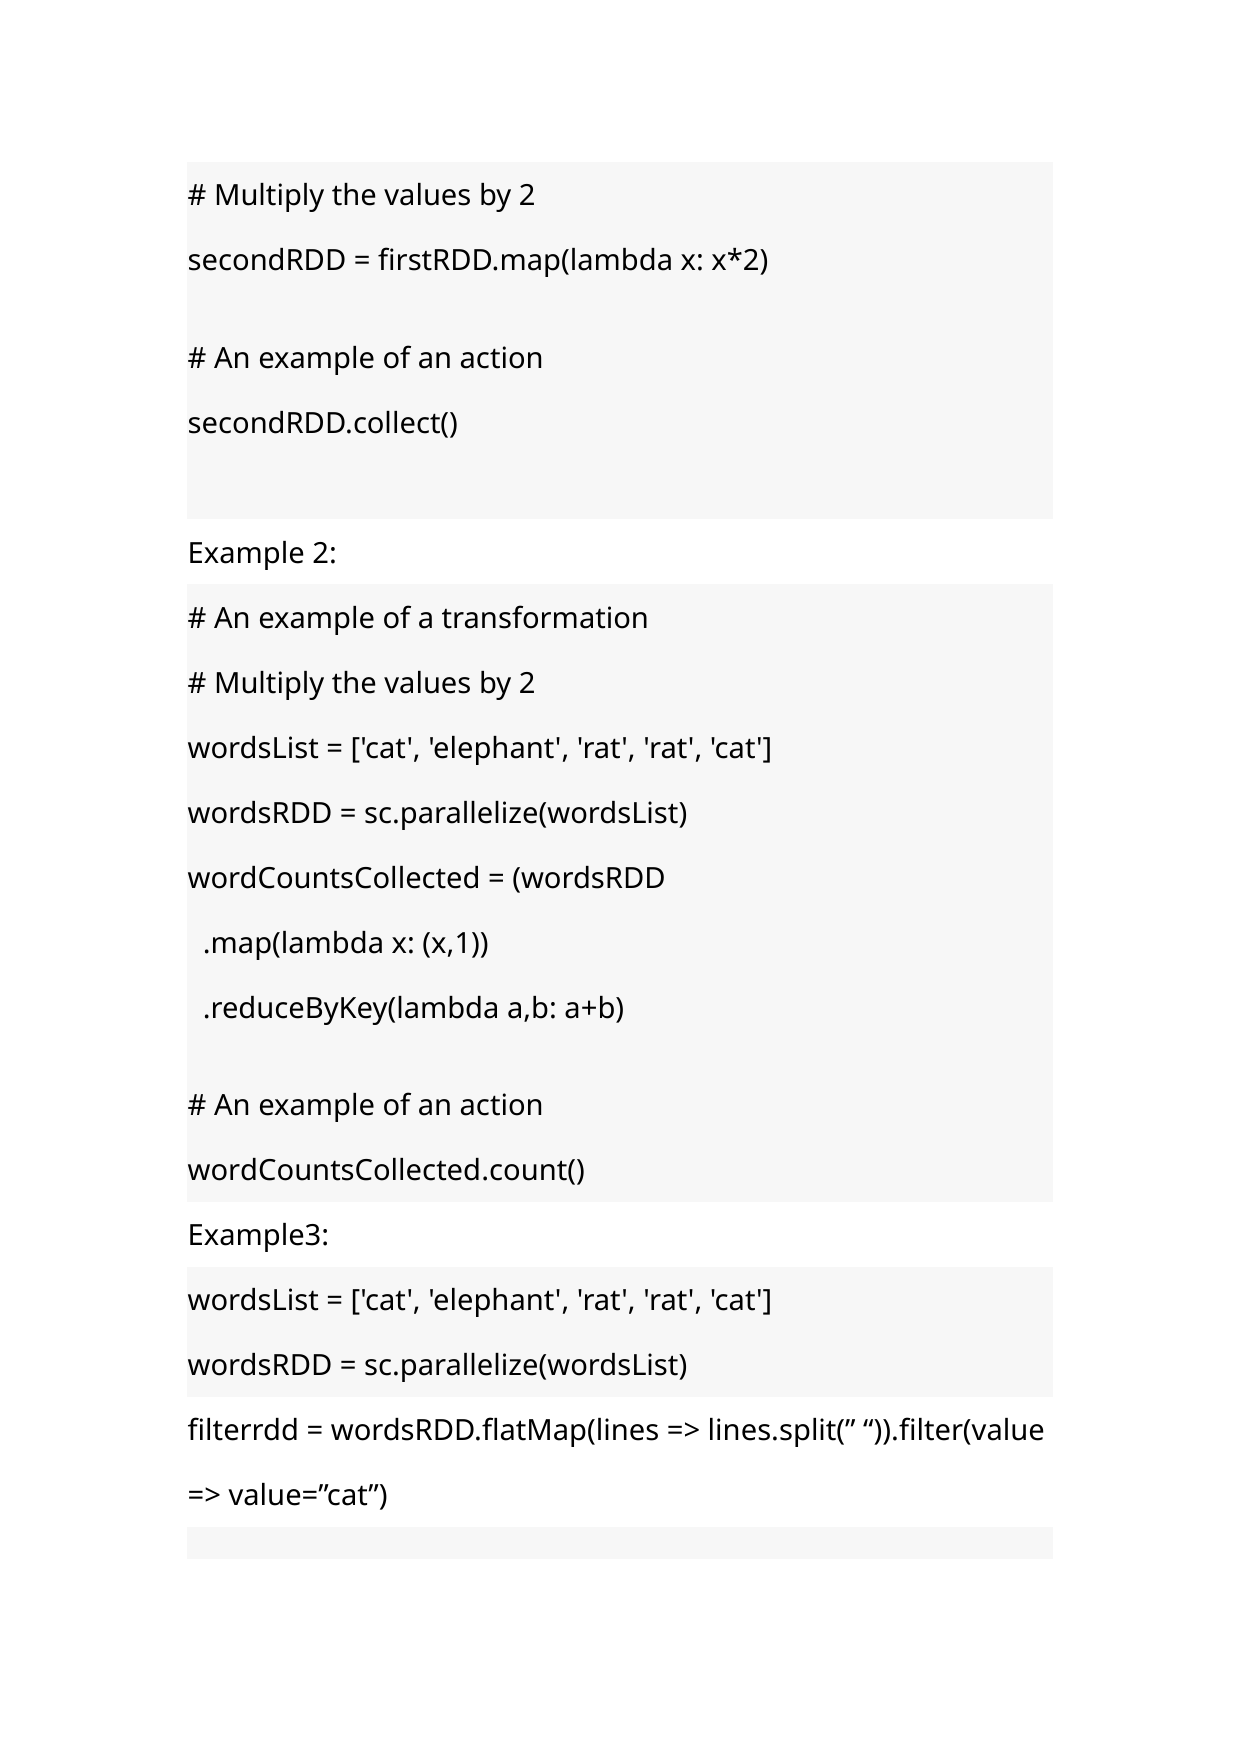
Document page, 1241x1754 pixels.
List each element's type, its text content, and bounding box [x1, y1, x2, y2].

text wordsRDD = sc.parallelize(wordsList) [187, 779, 1053, 844]
text filterrdd = wordsRDD.flatMap(lines => lines.split(” “)).filter(value => value=”cat”) [187, 1397, 1053, 1527]
text Example 2: [187, 519, 1053, 584]
text secondRDD = firstRDD.map(lambda x: x*2) [187, 227, 1053, 292]
text .reduceByKey(lambda a,b: a+b) [187, 974, 1053, 1039]
text wordsList = ['cat', 'elephant', 'rat', 'rat', 'cat'] [187, 1267, 1053, 1332]
text secondRDD.collect() [187, 389, 1053, 454]
text Example3: [187, 1202, 1053, 1267]
text # An example of an action [187, 1072, 1053, 1137]
text wordsRDD = sc.parallelize(wordsList) [187, 1332, 1053, 1397]
text # An example of a transformation [187, 584, 1053, 649]
text # Multiply the values by 2 [187, 649, 1053, 714]
text wordCountsCollected = (wordsRDD [187, 844, 1053, 909]
text # Multiply the values by 2 [187, 162, 1053, 227]
text .map(lambda x: (x,1)) [187, 909, 1053, 974]
text # An example of an action [187, 324, 1053, 389]
text wordCountsCollected.count() [187, 1137, 1053, 1202]
text wordsList = ['cat', 'elephant', 'rat', 'rat', 'cat'] [187, 714, 1053, 779]
